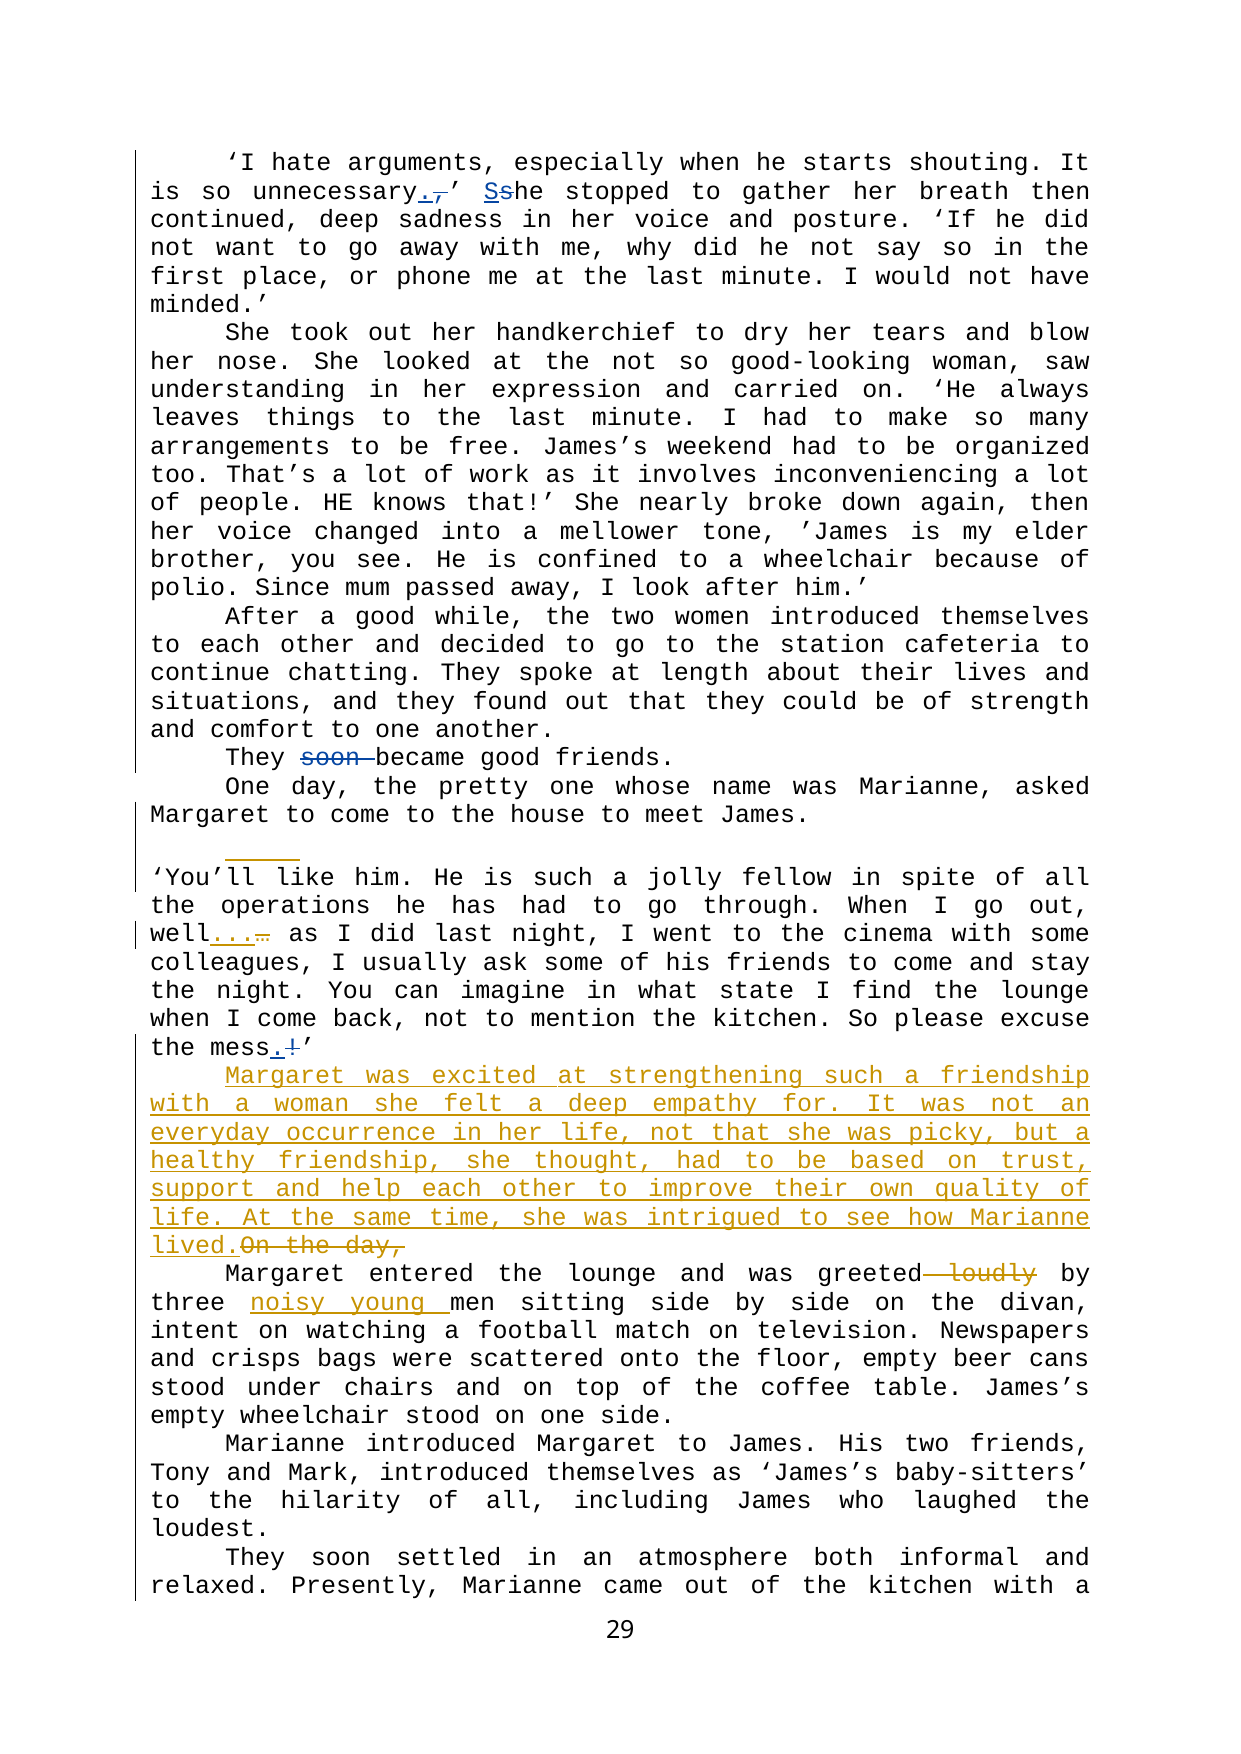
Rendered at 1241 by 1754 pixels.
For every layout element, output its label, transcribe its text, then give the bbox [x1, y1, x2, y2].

text After a good while, the two women introduced themselves to each other and decided to go to the station cafeteria to continue chatting. They spoke at length about their lives and situations, and they found out that they could be of strength and comfort to one another. [150, 603, 1090, 745]
text ‘You’ll like him. He is such a jolly fellow in spite of all the operations he has had to go through. When I go out, well as I did last night, I went to the cinema with some colleagues, I usually ask some of his friends to come and stay the night. You can imagine in what state I find the lounge when I come back, not to mention the kitchen. So please excuse the mess’ [150, 864, 1090, 1062]
text They became good friends. [150, 745, 1090, 773]
text ‘I hate arguments, especially when he starts shouting. It is so unnecessary’ he stopped to gather her breath then continued, deep sadness in her voice and posture. ‘If he did not want to go away with me, why did he not say so in the first place, or phone me at the last minute. I would not have minded.’ [150, 150, 1090, 320]
text One day, the pretty one whose name was Marianne, asked Margaret to come to the house to meet James. [150, 773, 1090, 830]
text Margaret entered the lounge and was greeted by three men sitting side by side on the divan, intent on watching a football match on television. Newspapers and crisps bags were scattered onto the floor, empty beer cans stood under chairs and on top of the coffee table. James’s empty wheelchair stood on one side. [150, 1261, 1090, 1431]
text Marianne introduced Margaret to James. His two friends, Tony and Mark, introduced themselves as ‘James’s baby-sitters’ to the hilarity of all, including James who laughed the loudest. [150, 1431, 1090, 1544]
text She took out her handkerchief to dry her tears and blow her nose. She looked at the not so good-looking woman, saw understanding in her expression and carried on. ‘He always leaves things to the last minute. I had to make so many arrangements to be free. James’s weekend had to be organized too. That’s a lot of work as it involves inconveniencing a lot of people. HE knows that!’ She nearly broke down again, then her voice changed into a mellower tone, ’James is my elder brother, you see. He is confined to a wheelchair because of polio. Since mum passed away, I look after him.’ [150, 320, 1090, 603]
